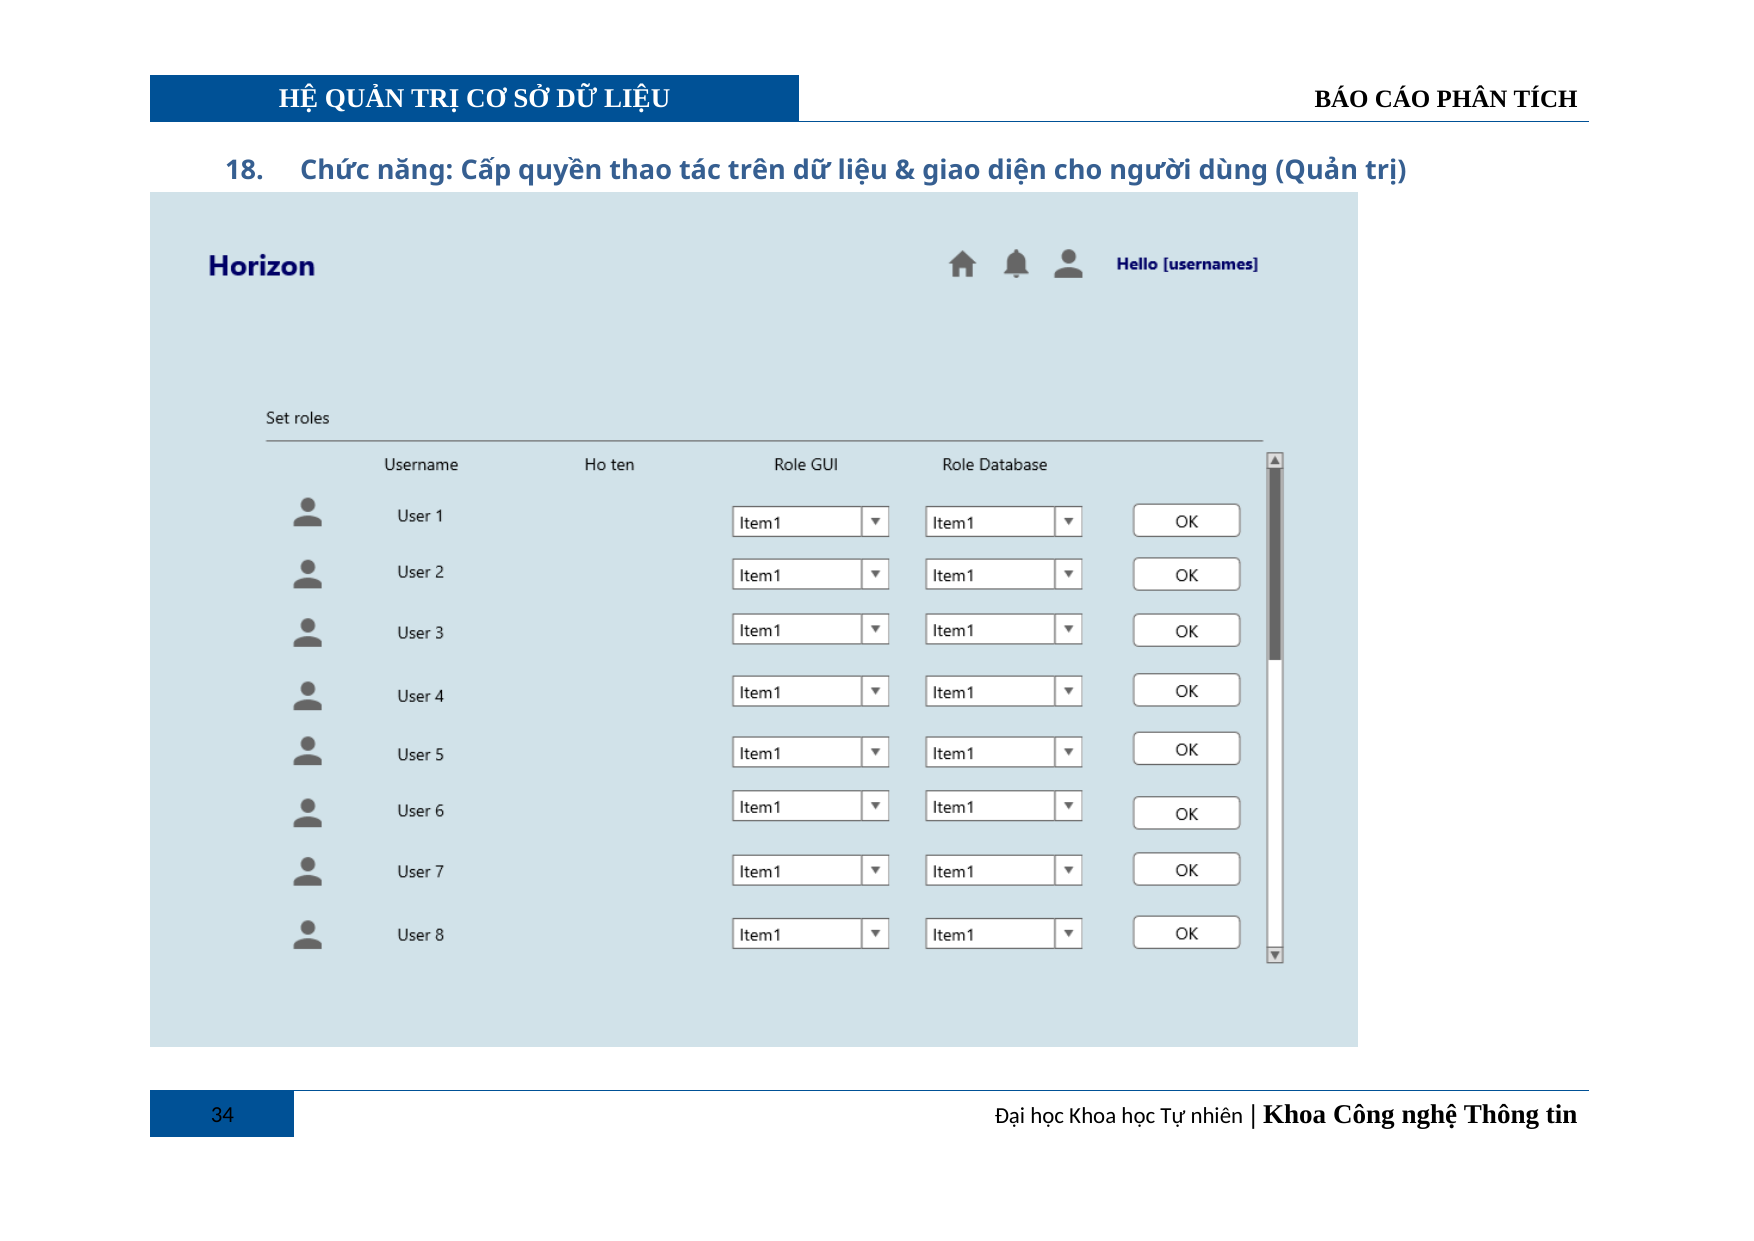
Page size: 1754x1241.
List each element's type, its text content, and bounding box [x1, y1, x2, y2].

subtitle Chức năng: Cấp quyền thao tác trên dữ liệu & giao diện cho người dùng (Quản trị) [225, 150, 1604, 187]
picture [150, 192, 1358, 1047]
